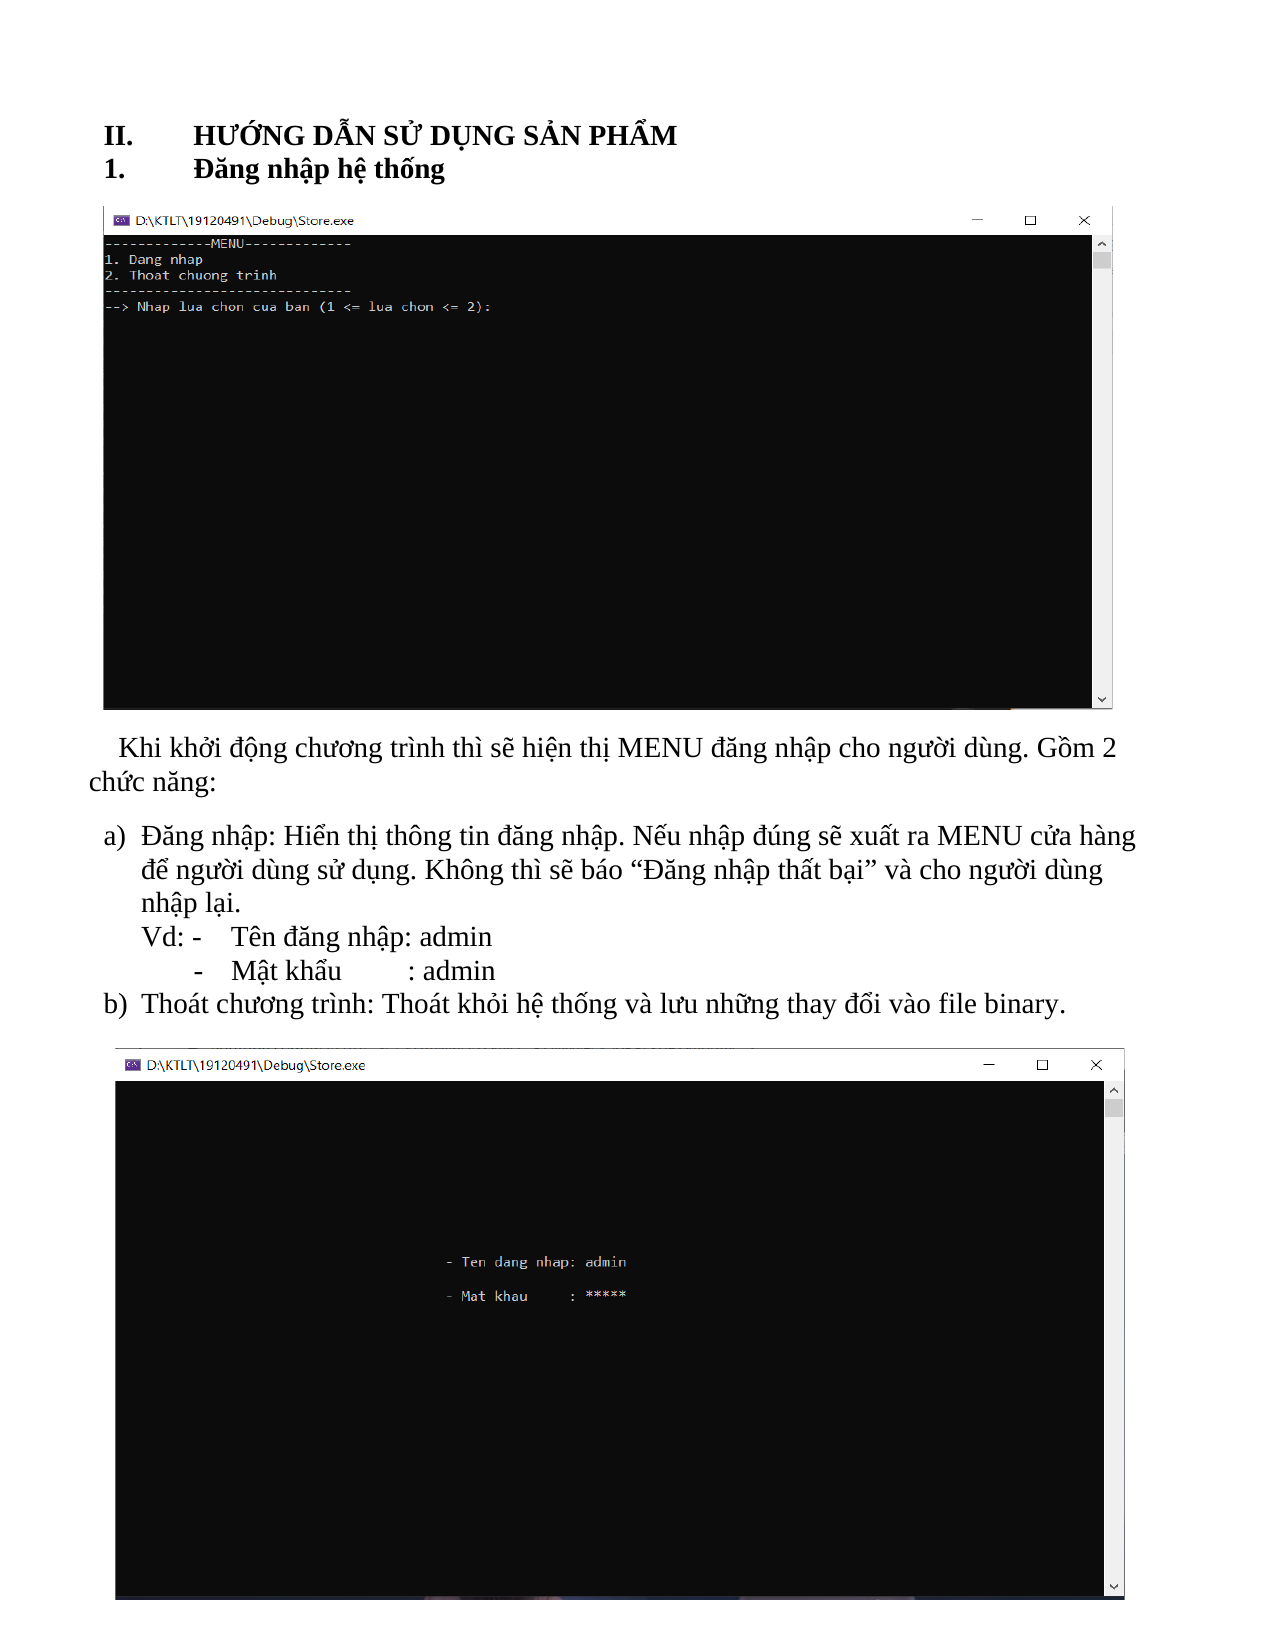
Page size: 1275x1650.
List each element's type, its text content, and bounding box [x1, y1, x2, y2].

text Khi khởi động chương trình thì sẽ hiện thị MENU đăng nhập cho người dùng. Gồm 2 chức năng: [88, 731, 1157, 798]
picture [103, 206, 1113, 710]
list Thoát chương trình: Thoát khỏi hệ thống và lưu những thay đổi vào file binary. [103, 986, 1157, 1020]
list Mật khẩu : admin [193, 953, 1157, 986]
list Đăng nhập: Hiển thị thông tin đăng nhập. Nếu nhập đúng sẽ xuất ra MENU cửa hàng để người dùng sử dụng. Không thì sẽ báo “Đăng nhập thất bại” và cho người dùng nhập lại. [103, 818, 1157, 919]
list HƯỚNG DẪN SỬ DỤNG SẢN PHẨM [88, 118, 1157, 152]
list Vd: - Tên đăng nhập: admin [141, 919, 1157, 953]
list Đăng nhập hệ thống [88, 152, 1157, 185]
picture [115, 1048, 1125, 1600]
